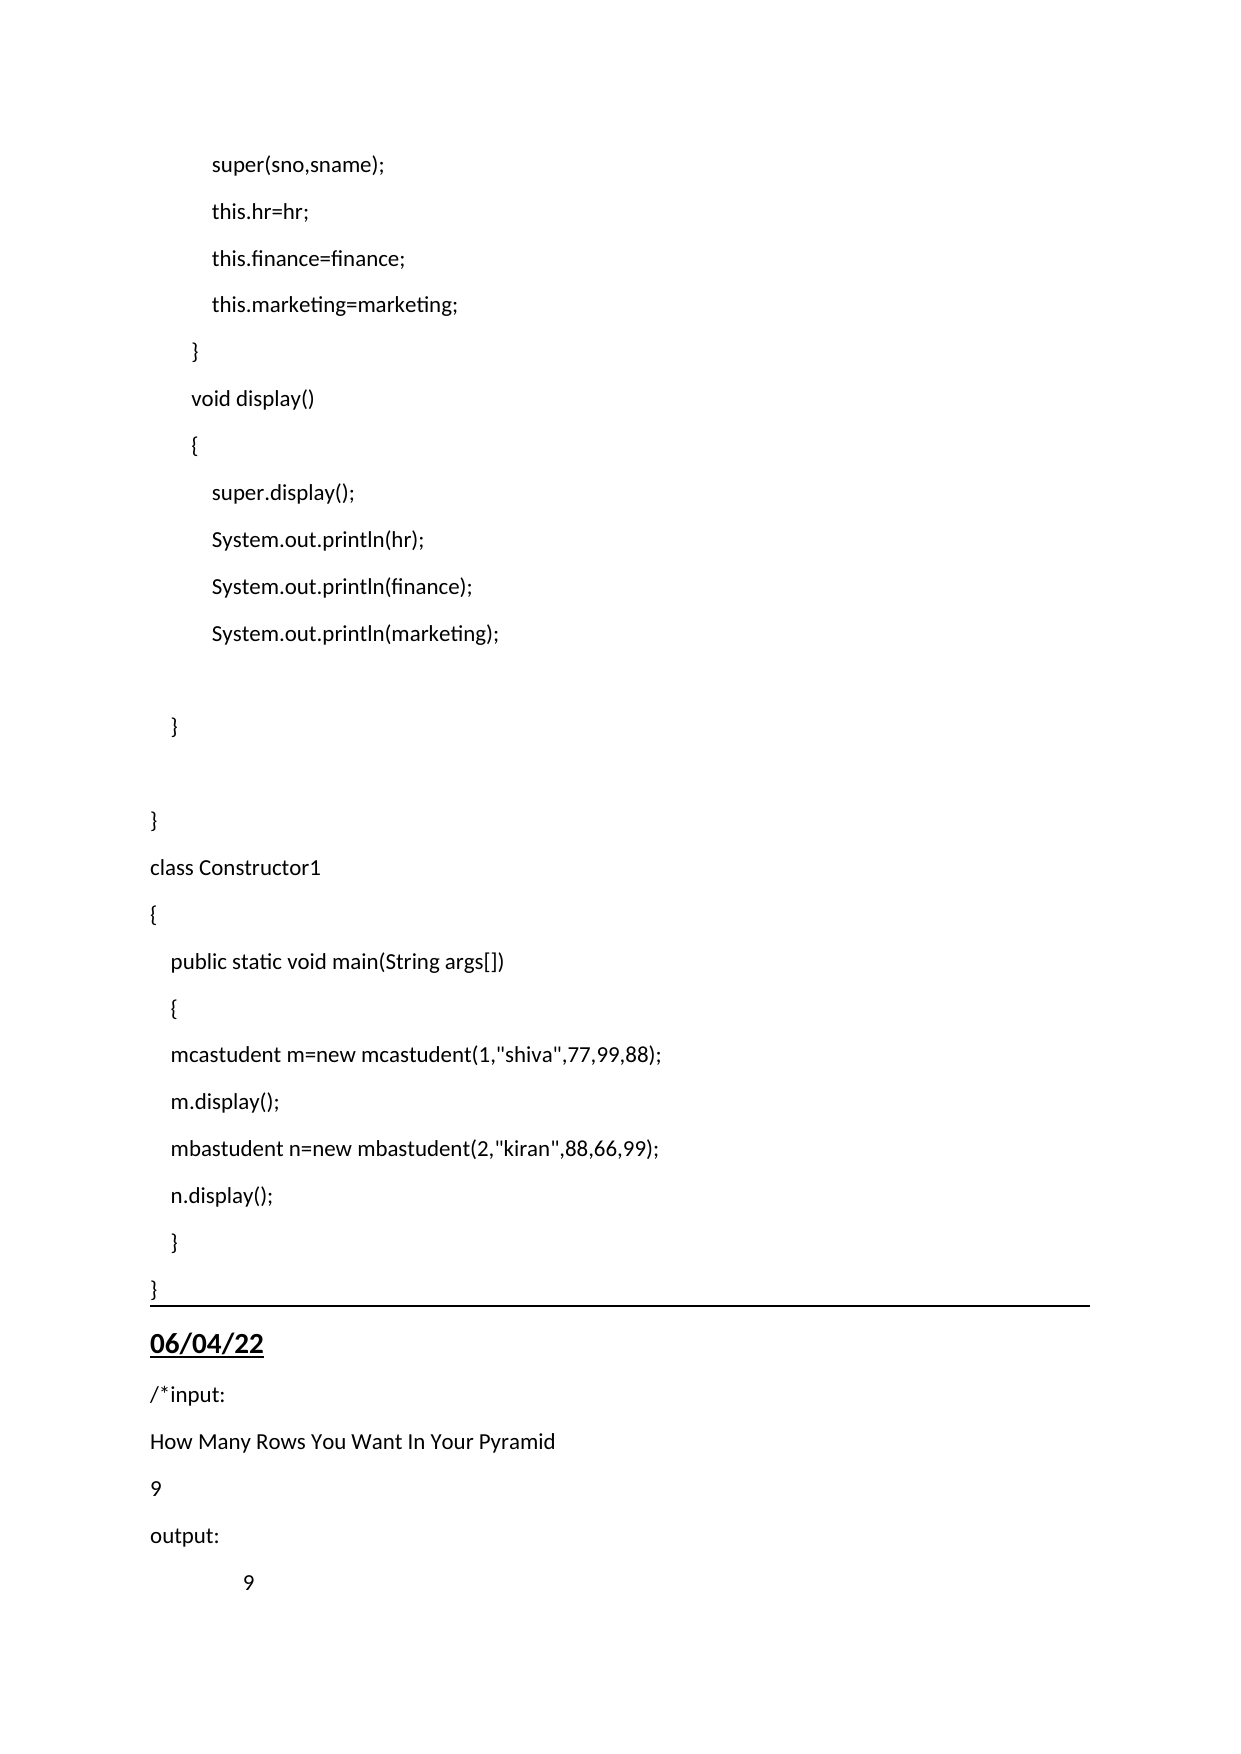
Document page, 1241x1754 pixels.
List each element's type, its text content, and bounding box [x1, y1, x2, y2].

text class Constructor1 [150, 853, 1090, 881]
text System.out.println(hr); [150, 525, 1090, 553]
text } [150, 806, 1090, 834]
text { [150, 431, 1090, 459]
text mcastudent m=new mcastudent(1,"shiva",77,99,88); [150, 1041, 1090, 1069]
text { [150, 994, 1090, 1022]
text m.display(); [150, 1087, 1090, 1116]
text How Many Rows You Want In Your Pyramid [150, 1427, 1090, 1456]
text /*input: [150, 1381, 1090, 1409]
text output: [150, 1521, 1090, 1549]
text 9 [150, 1474, 1090, 1502]
text System.out.println(marketing); [150, 619, 1090, 647]
text } [150, 1228, 1090, 1256]
text super.display(); [150, 478, 1090, 506]
text this.hr=hr; [150, 197, 1090, 225]
text this.marketing=marketing; [150, 291, 1090, 319]
text mbastudent n=new mbastudent(2,"kiran",88,66,99); [150, 1134, 1090, 1162]
text 9 [150, 1568, 1090, 1596]
text n.display(); [150, 1181, 1090, 1209]
text public static void main(String args[]) [150, 947, 1090, 975]
text } [150, 712, 1090, 741]
text super(sno,sname); [150, 150, 1090, 178]
text void display() [150, 384, 1090, 412]
text } [150, 337, 1090, 366]
text System.out.println(finance); [150, 572, 1090, 600]
text 06/04/22 [150, 1326, 1090, 1361]
text this.finance=finance; [150, 244, 1090, 272]
text { [150, 900, 1090, 928]
text } [150, 1275, 1090, 1305]
